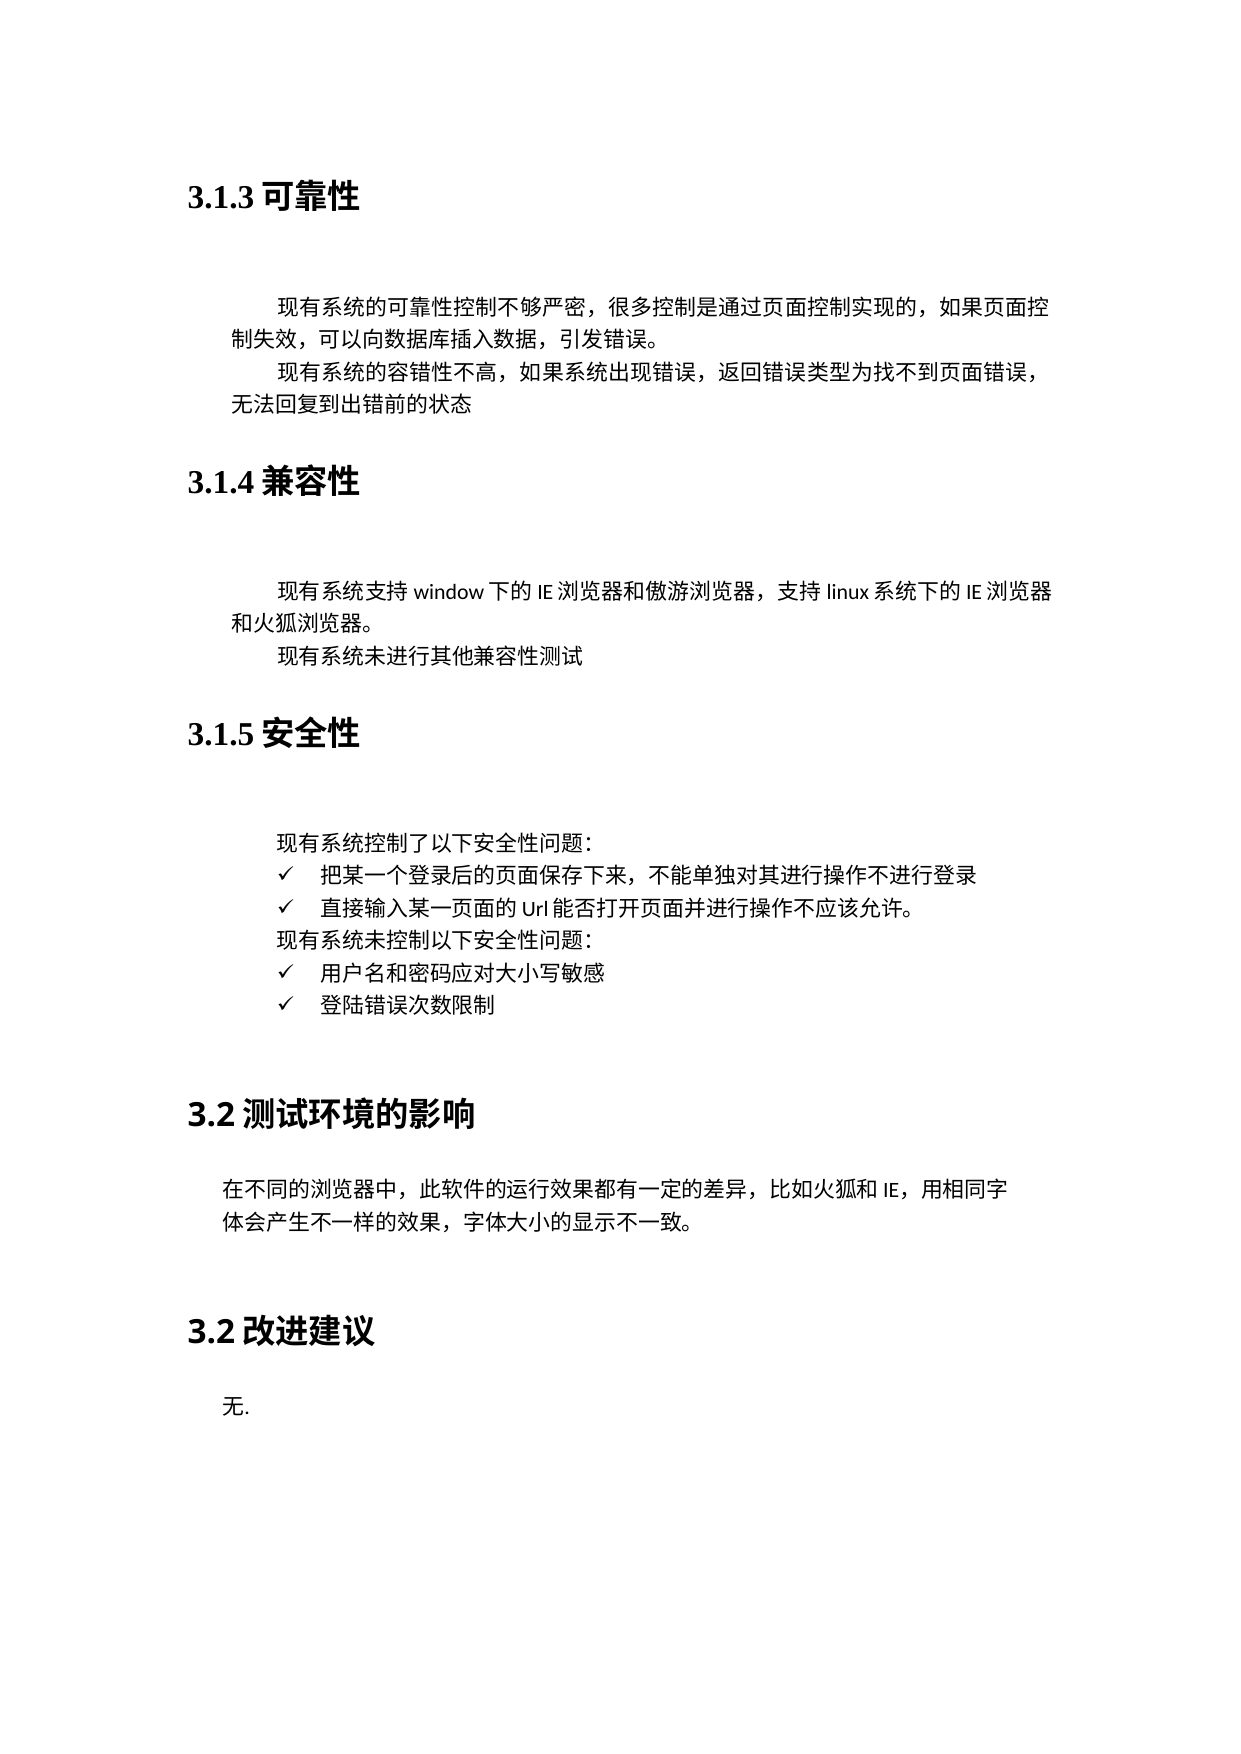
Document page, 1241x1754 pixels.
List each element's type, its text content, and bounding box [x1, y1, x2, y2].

text 无. [187, 1388, 1053, 1421]
list 把某一个登录后的页面保存下来，不能单独对其进行操作不进行登录 [277, 858, 1053, 890]
text 现有系统的可靠性控制不够严密，很多控制是通过页面控制实现的，如果页面控制失效，可以向数据库插入数据，引发错误。 [231, 289, 1053, 354]
text 现有系统未控制以下安全性问题： [231, 923, 1053, 955]
text 现有系统支持window下的IE浏览器和傲游浏览器，支持linux系统下的IE浏览器和火狐浏览器。 [231, 573, 1053, 638]
text 现有系统控制了以下安全性问题： [231, 825, 1053, 858]
subtitle 3.1.4兼容性 [187, 446, 1053, 511]
text 在不同的浏览器中，此软件的运行效果都有一定的差异，比如火狐和IE，用相同字 [187, 1172, 1053, 1204]
subtitle 3.1.5安全性 [187, 698, 1053, 763]
text 现有系统的容错性不高，如果系统出现错误，返回错误类型为找不到页面错误，无法回复到出错前的状态 [231, 354, 1053, 419]
text 现有系统未进行其他兼容性测试 [231, 638, 1053, 671]
list 登陆错误次数限制 [277, 988, 1053, 1020]
subtitle 3.1.3可靠性 [187, 162, 1053, 227]
list 直接输入某一页面的Url能否打开页面并进行操作不应该允许。 [277, 890, 1053, 923]
subtitle 3.2测试环境的影响 [187, 1080, 1053, 1145]
list 用户名和密码应对大小写敏感 [277, 955, 1053, 988]
text 体会产生不一样的效果，字体大小的显示不一致。 [187, 1204, 1053, 1237]
subtitle 3.2改进建议 [187, 1296, 1053, 1361]
